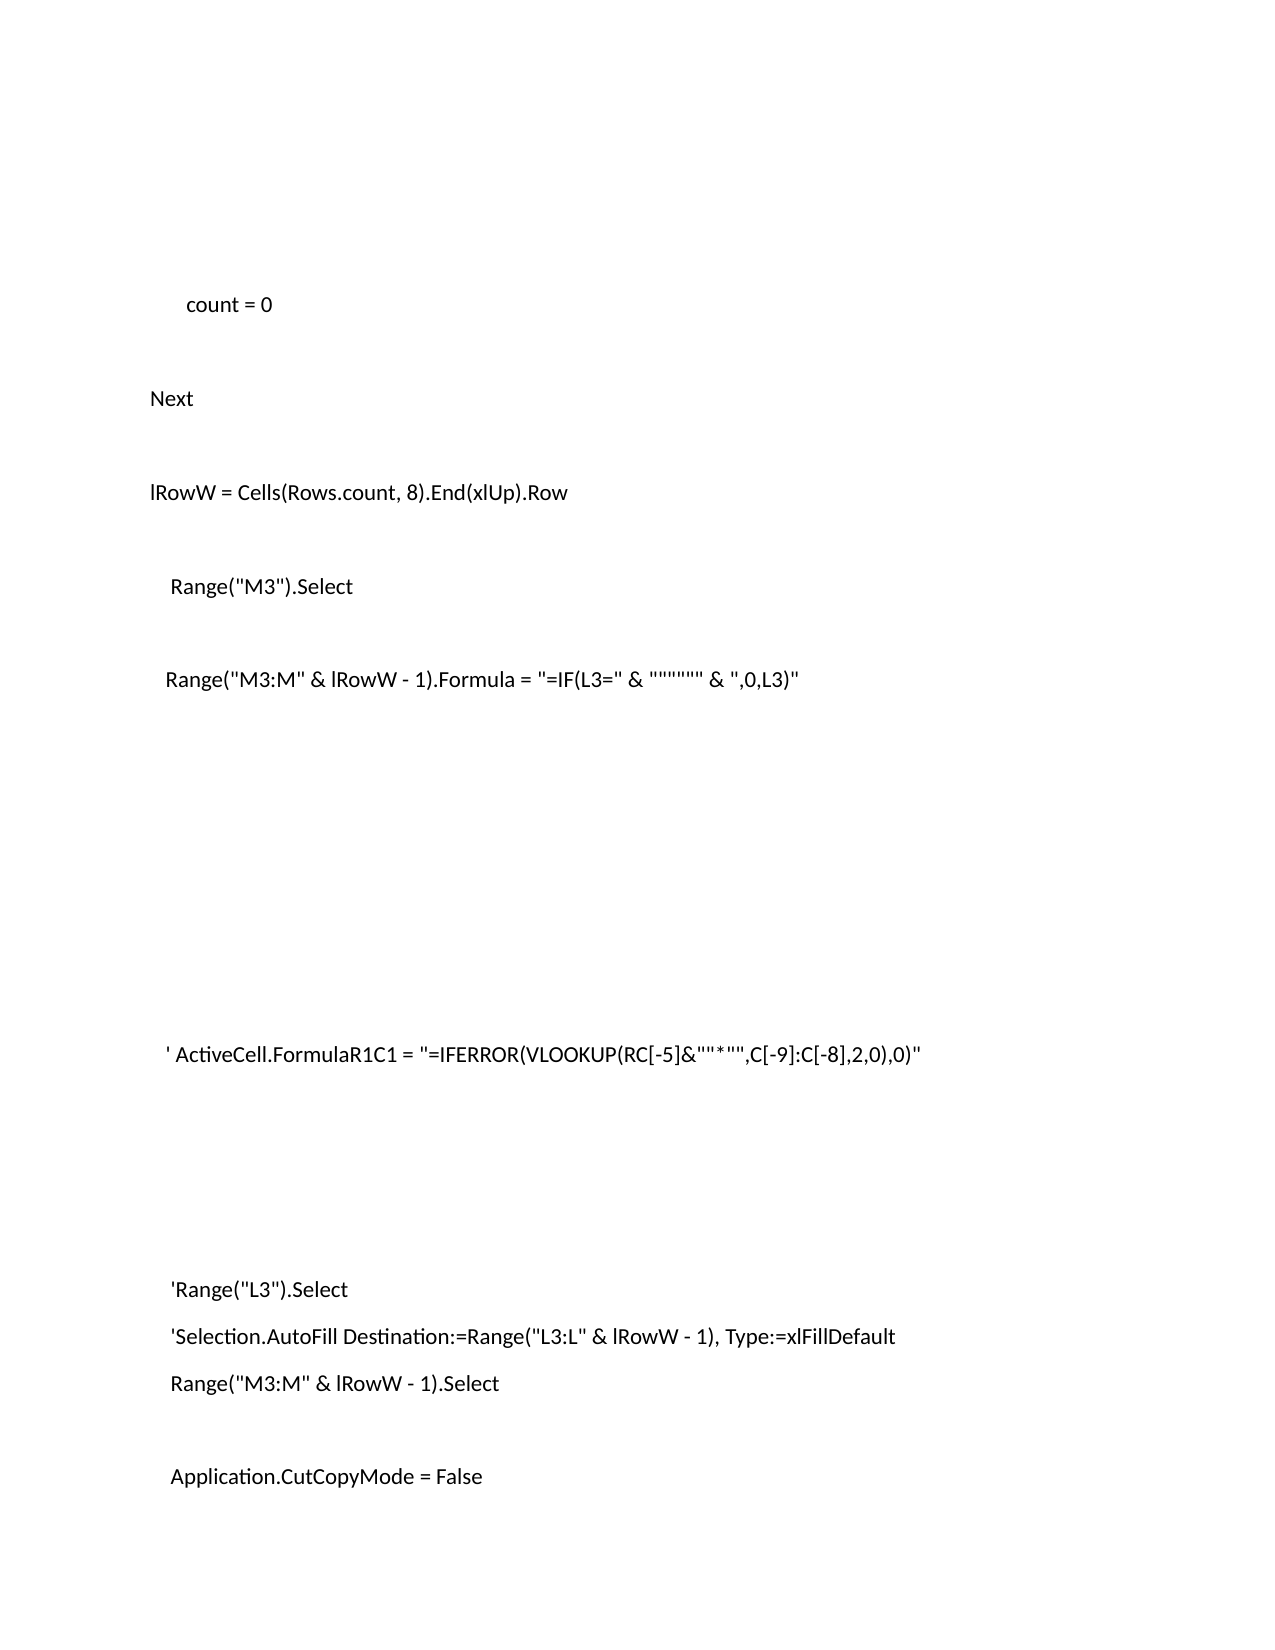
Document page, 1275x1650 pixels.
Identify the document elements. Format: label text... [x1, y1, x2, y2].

text Range("M3:M" & lRowW - 1).Select [150, 1369, 1125, 1397]
text Next [150, 384, 1125, 412]
text 'Selection.AutoFill Destination:=Range("L3:L" & lRowW - 1), Type:=xlFillDefault [150, 1322, 1125, 1350]
text lRowW = Cells(Rows.count, 8).End(xlUp).Row [150, 478, 1125, 506]
text ' ActiveCell.FormulaR1C1 = "=IFERROR(VLOOKUP(RC[-5]&""*"",C[-9]:C[-8],2,0),0)" [150, 1041, 1125, 1069]
text Range("M3:M" & lRowW - 1).Formula = "=IF(L3=" & """""" & ",0,L3)" [150, 666, 1125, 694]
text Application.CutCopyMode = False [150, 1462, 1125, 1491]
text Range("M3").Select [150, 572, 1125, 600]
text count = 0 [150, 291, 1125, 319]
text 'Range("L3").Select [150, 1275, 1125, 1303]
